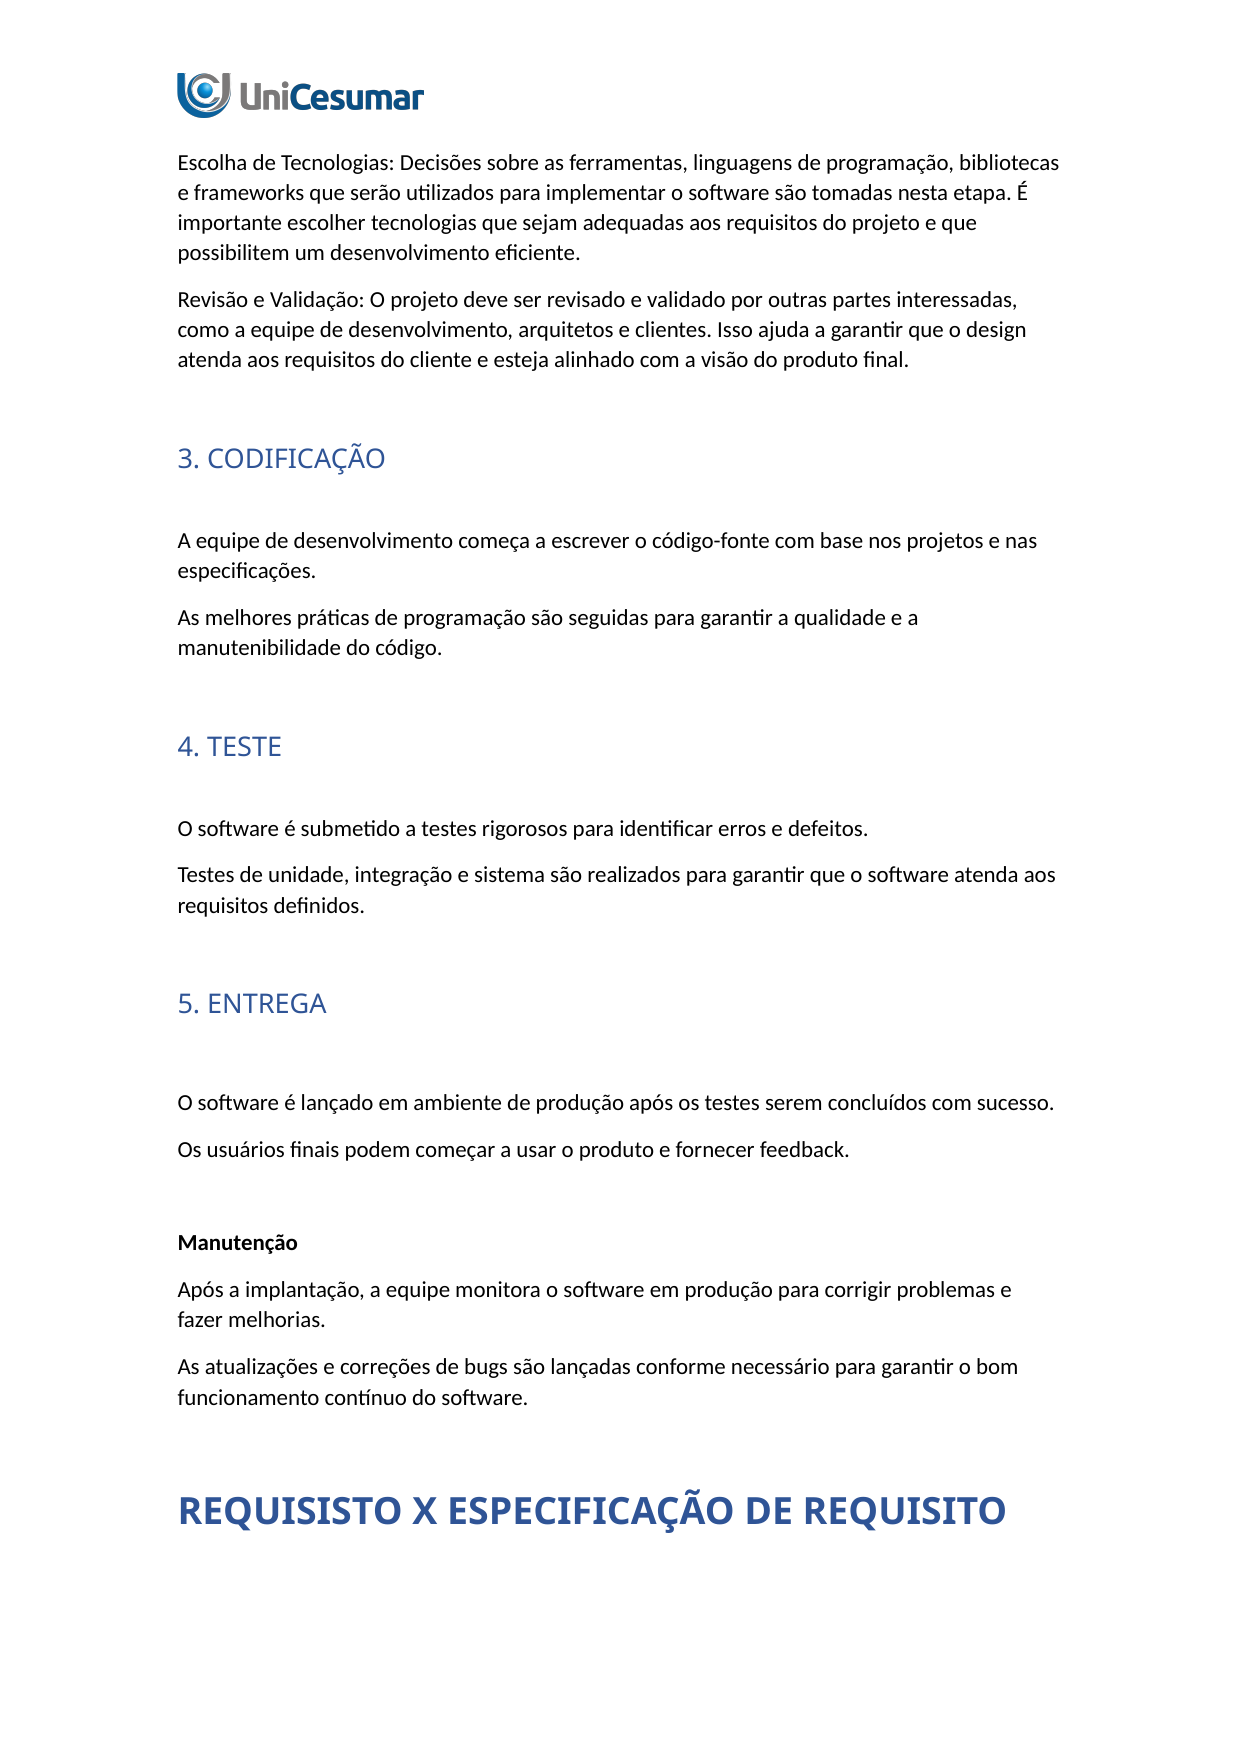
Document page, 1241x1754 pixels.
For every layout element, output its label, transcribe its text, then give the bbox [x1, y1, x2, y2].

text Após a implantação, a equipe monitora o software em produção para corrigir problemas e fazer melhorias. [177, 1275, 1063, 1333]
text O software é submetido a testes rigorosos para identificar erros e defeitos. [177, 814, 1063, 842]
text Revisão e Validação: O projeto deve ser revisado e validado por outras partes interessadas, como a equipe de desenvolvimento, arquitetos e clientes. Isso ajuda a garantir que o design atenda aos requisitos do cliente e esteja alinhado com a visão do produto final. [177, 285, 1063, 373]
text As atualizações e correções de bugs são lançadas conforme necessário para garantir o bom funcionamento contínuo do software. [177, 1352, 1063, 1411]
text Manutenção [177, 1228, 1063, 1256]
text A equipe de desenvolvimento começa a escrever o código-fonte com base nos projetos e nas especificações. [177, 526, 1063, 584]
subtitle REQUISISTO X ESPECIFICAÇÃO DE REQUISITO [177, 1485, 1063, 1536]
text Testes de unidade, integração e sistema são realizados para garantir que o software atenda aos requisitos definidos. [177, 861, 1063, 919]
text As melhores práticas de programação são seguidas para garantir a qualidade e a manutenibilidade do código. [177, 603, 1063, 661]
subtitle 3. CODIFICAÇÃO [177, 439, 1063, 476]
text 5. ENTREGA [177, 984, 1063, 1021]
picture [177, 73, 424, 118]
text Os usuários finais podem começar a usar o produto e fornecer feedback. [177, 1135, 1063, 1163]
text O software é lançado em ambiente de produção após os testes serem concluídos com sucesso. [177, 1088, 1063, 1116]
text Escolha de Tecnologias: Decisões sobre as ferramentas, linguagens de programação, bibliotecas e frameworks que serão utilizados para implementar o software são tomadas nesta etapa. É importante escolher tecnologias que sejam adequadas aos requisitos do projeto e que possibilitem um desenvolvimento eficiente. [177, 148, 1063, 266]
subtitle 4. TESTE [177, 727, 1063, 764]
